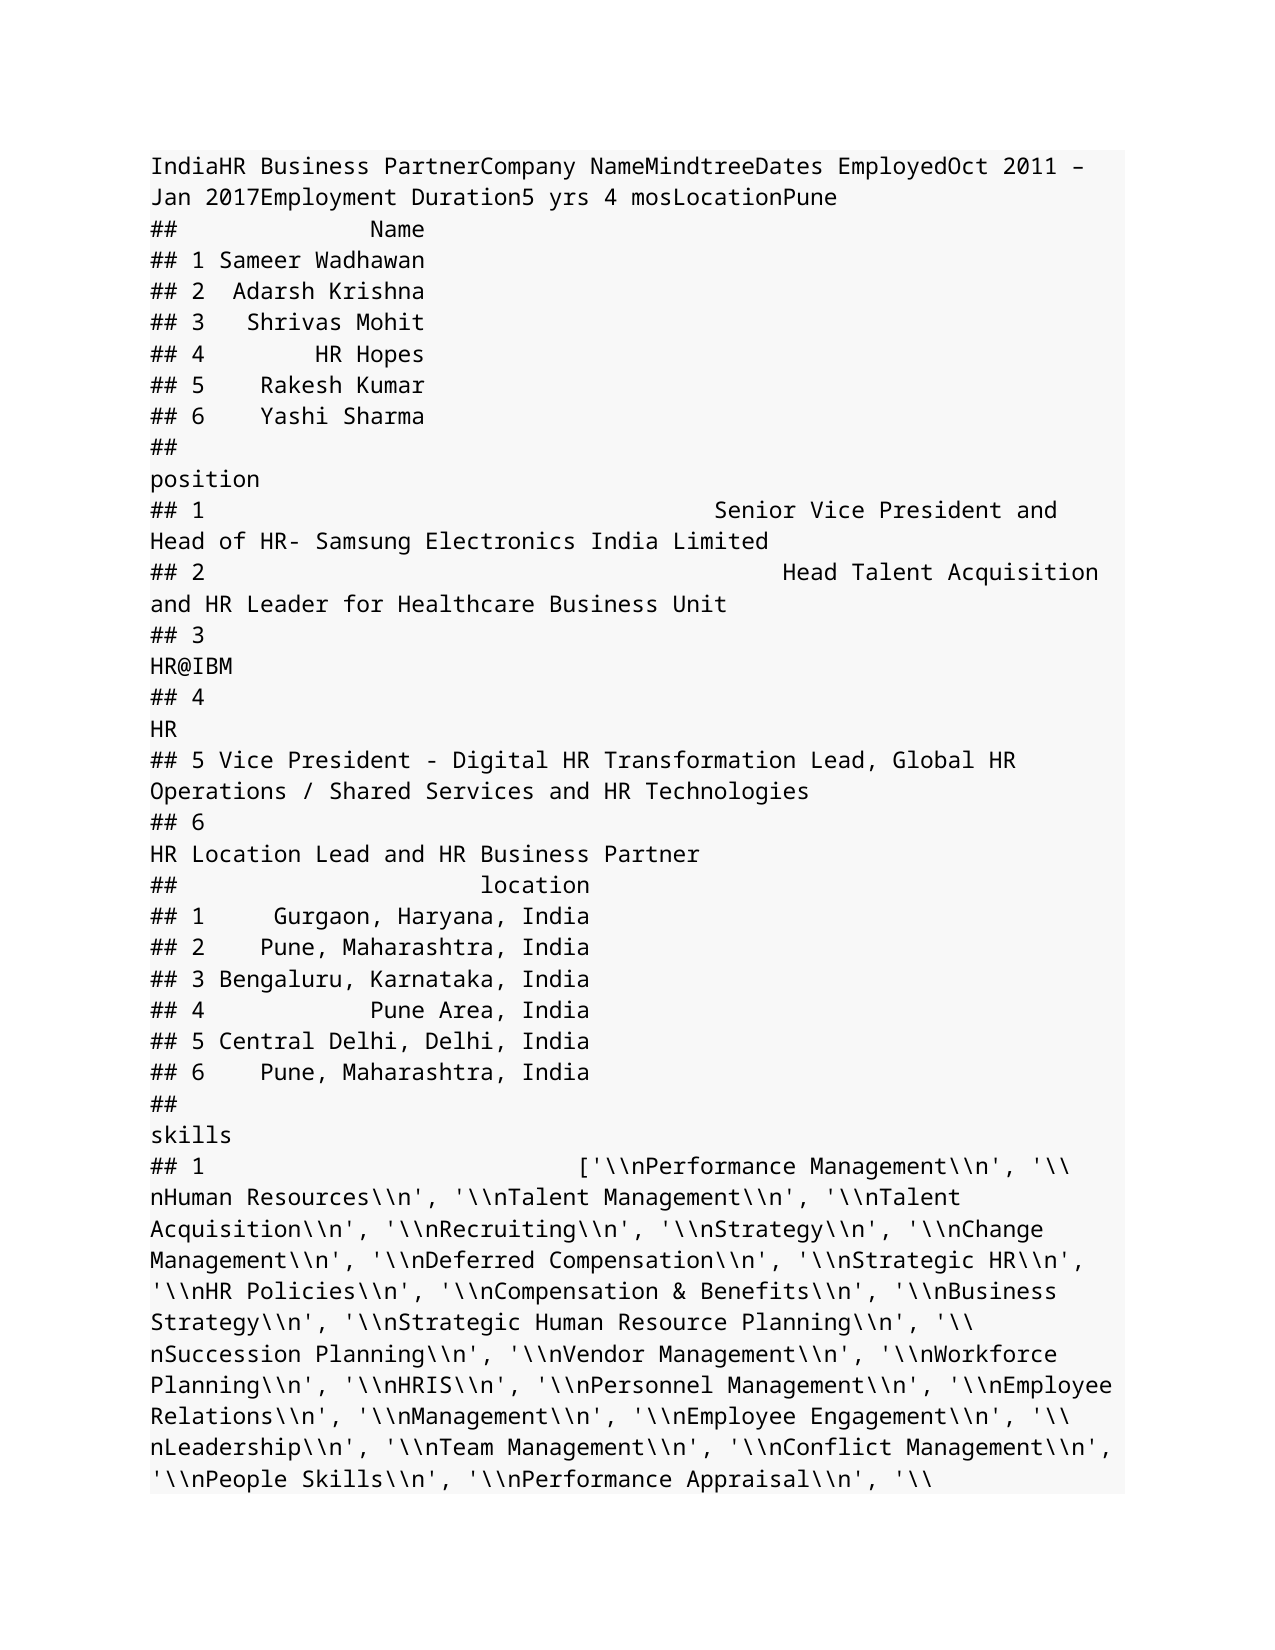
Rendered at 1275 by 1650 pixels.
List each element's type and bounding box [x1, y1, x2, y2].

text [150, 150, 1125, 1494]
